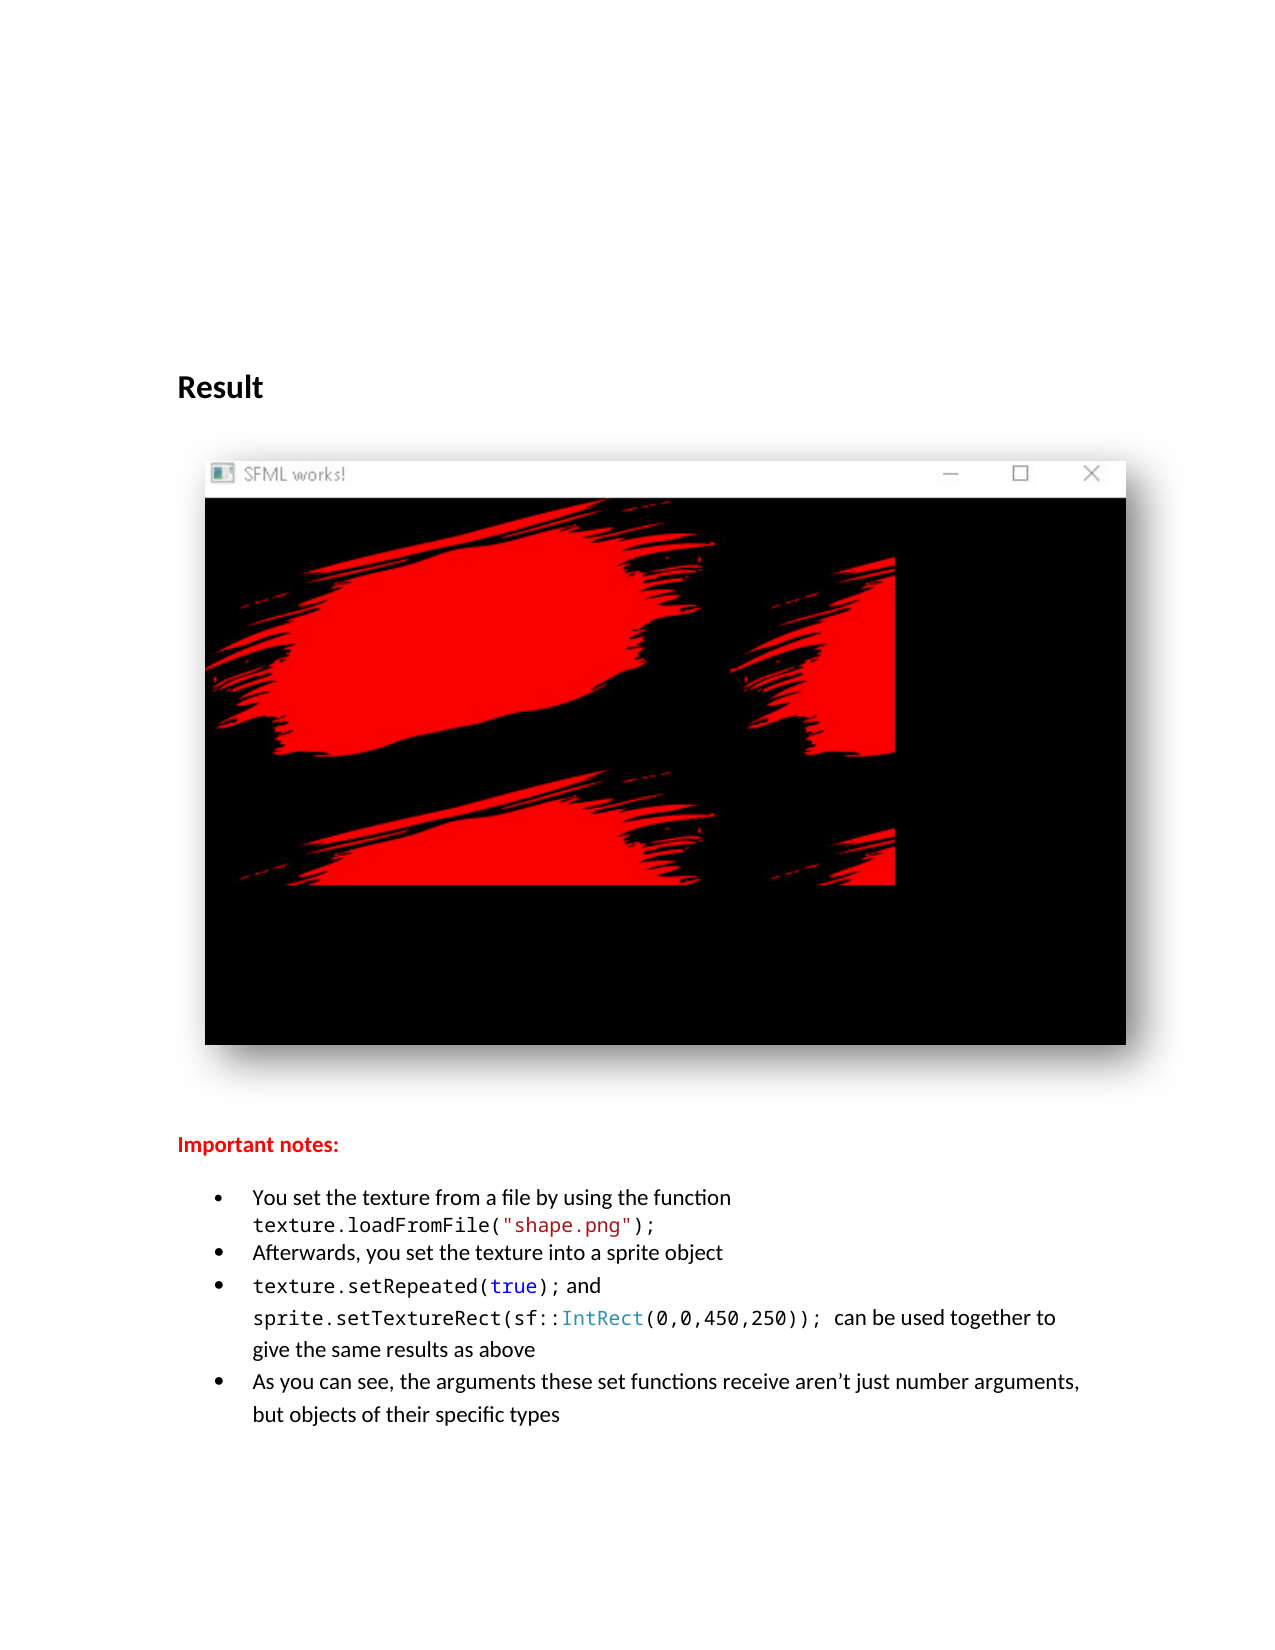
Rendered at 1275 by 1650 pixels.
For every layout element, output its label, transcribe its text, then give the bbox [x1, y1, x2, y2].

list You set the texture from a file by using the function texture.loadFromFile("shape.png"); [215, 1183, 1098, 1238]
list Afterwards, you set the texture into a sprite object [215, 1238, 1098, 1267]
picture [205, 461, 1126, 1045]
list texture.setRepeated(true); and sprite.setTextureRect(sf::IntRect(0,0,450,250)); can be used together to give the same results as above [215, 1271, 1098, 1363]
list As you can see, the arguments these set functions receive aren’t just number arguments, but objects of their specific types [215, 1367, 1098, 1428]
text Result [177, 366, 1098, 407]
text Important notes: [177, 1130, 1098, 1158]
